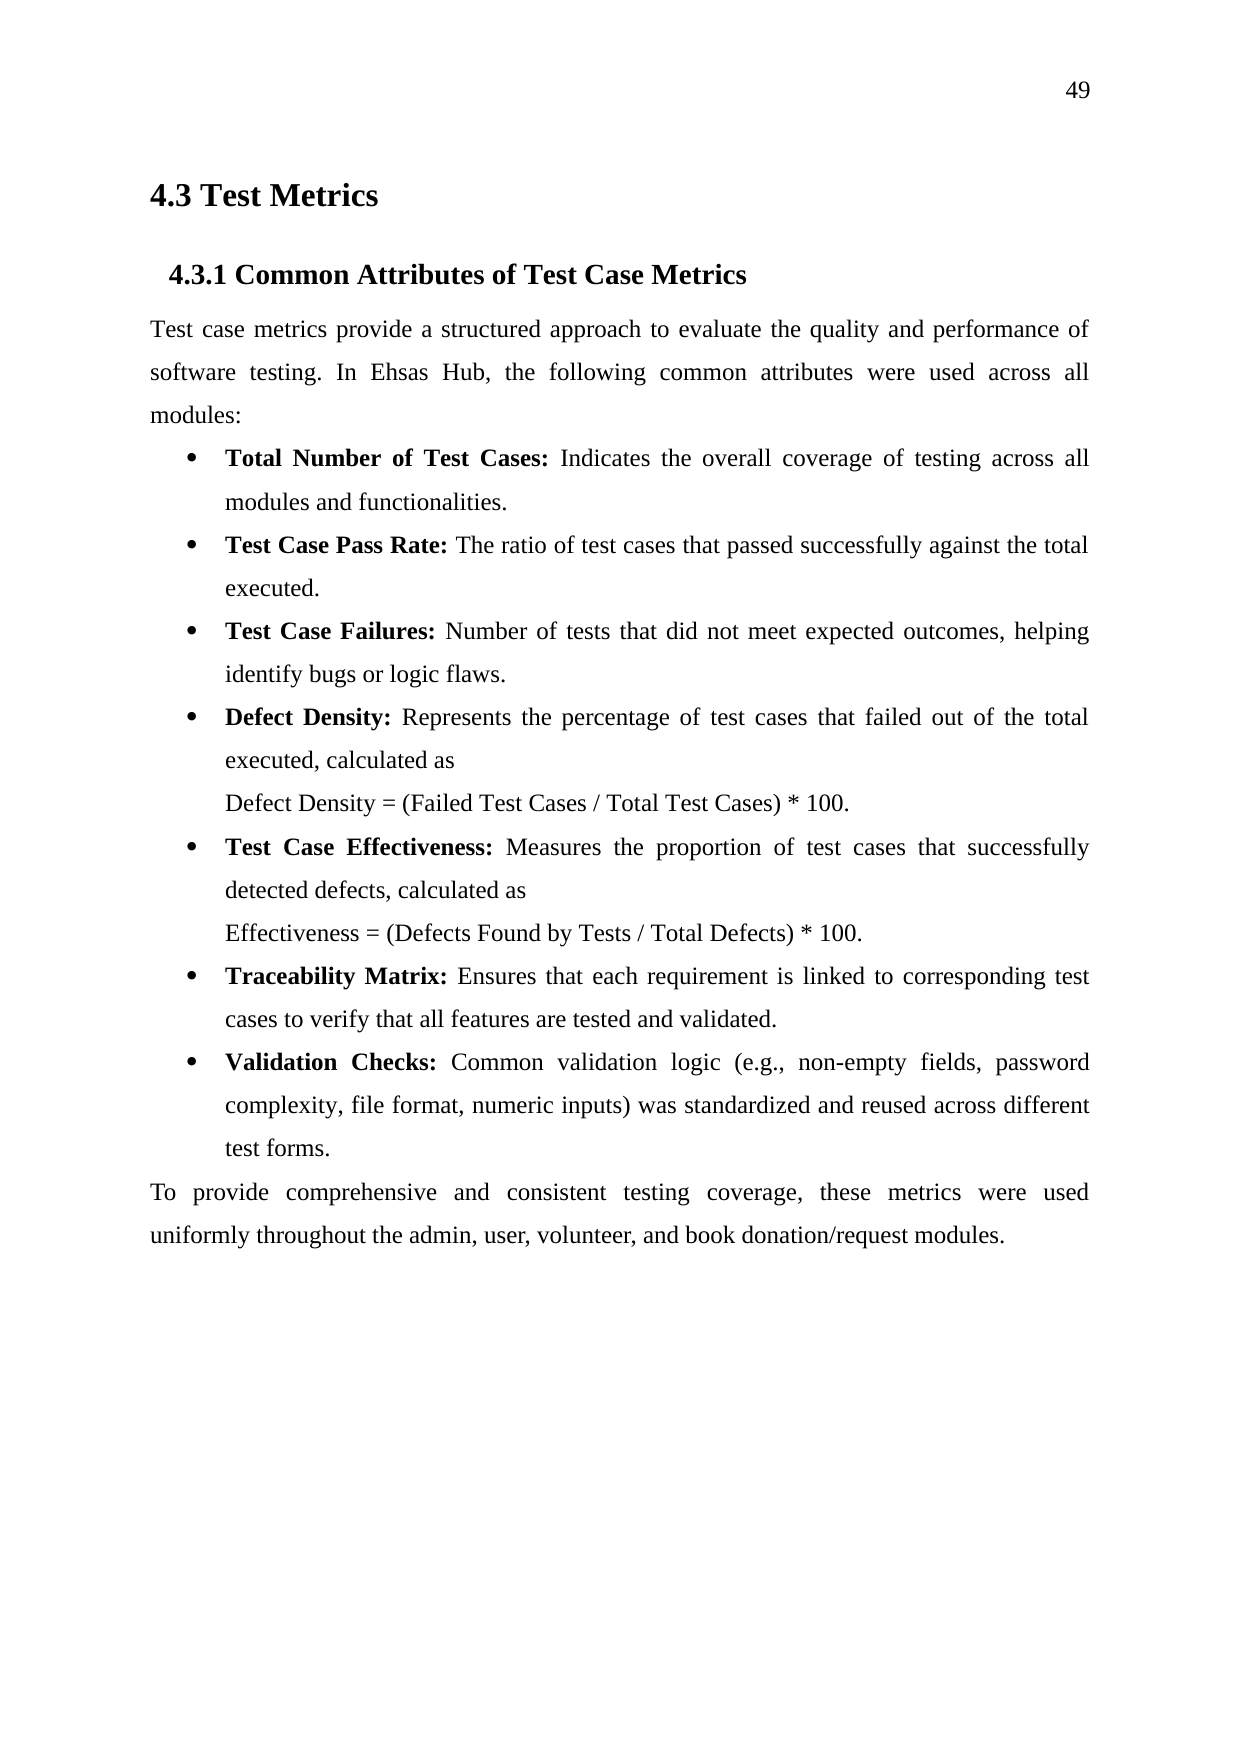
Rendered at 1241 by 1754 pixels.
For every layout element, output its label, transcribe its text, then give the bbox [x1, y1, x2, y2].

text Test case metrics provide a structured approach to evaluate the quality and performance of software testing. In Ehsas Hub, the following common attributes were used across all modules: [150, 314, 1090, 429]
list Validation Checks: Common validation logic (e.g., non-empty fields, password complexity, file format, numeric inputs) was standardized and reused across different test forms. [187, 1047, 1090, 1162]
list Test Case Failures: Number of tests that did not meet expected outcomes, helping identify bugs or logic flaws. [187, 616, 1090, 688]
list Test Case Pass Rate: The ratio of test cases that passed successfully against the total executed. [187, 530, 1090, 602]
list Total Number of Test Cases: Indicates the overall coverage of testing across all modules and functionalities. [187, 443, 1090, 515]
list Traceability Matrix: Ensures that each requirement is linked to corresponding test cases to verify that all features are tested and validated. [187, 961, 1090, 1033]
list Effectiveness = (Defects Found by Tests / Total Defects) * 100. [225, 918, 1090, 947]
subtitle Common Attributes of Test Case Metrics [169, 257, 1090, 291]
subtitle Test Metrics [150, 175, 1090, 213]
list Defect Density: Represents the percentage of test cases that failed out of the total executed, calculated as [187, 702, 1090, 774]
subtitle To provide comprehensive and consistent testing coverage, these metrics were used uniformly throughout the admin, user, volunteer, and book donation/request modules. [150, 1177, 1090, 1248]
list Test Case Effectiveness: Measures the proportion of test cases that successfully detected defects, calculated as [187, 832, 1090, 903]
list Defect Density = (Failed Test Cases / Total Test Cases) * 100. [225, 788, 1090, 817]
